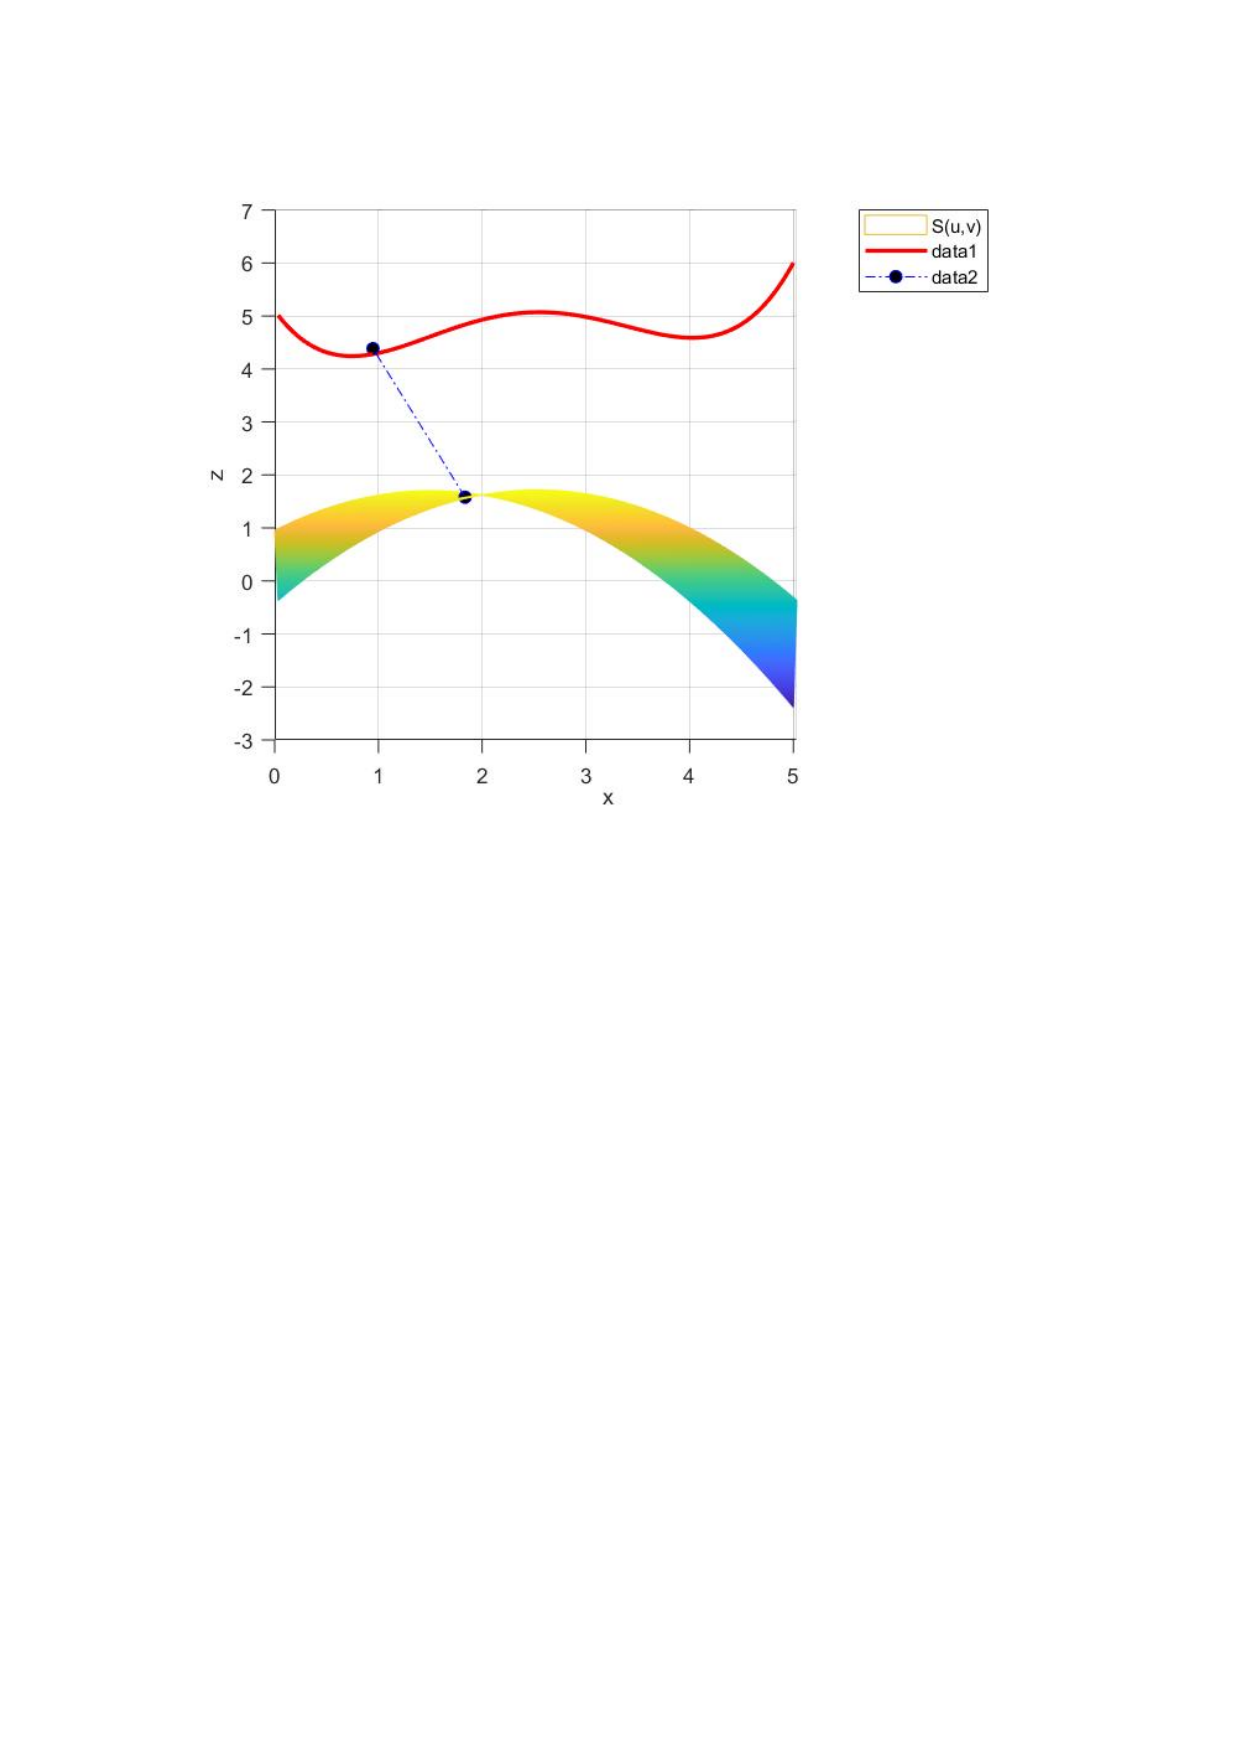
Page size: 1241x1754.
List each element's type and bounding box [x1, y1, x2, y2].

picture [187, 162, 1053, 812]
